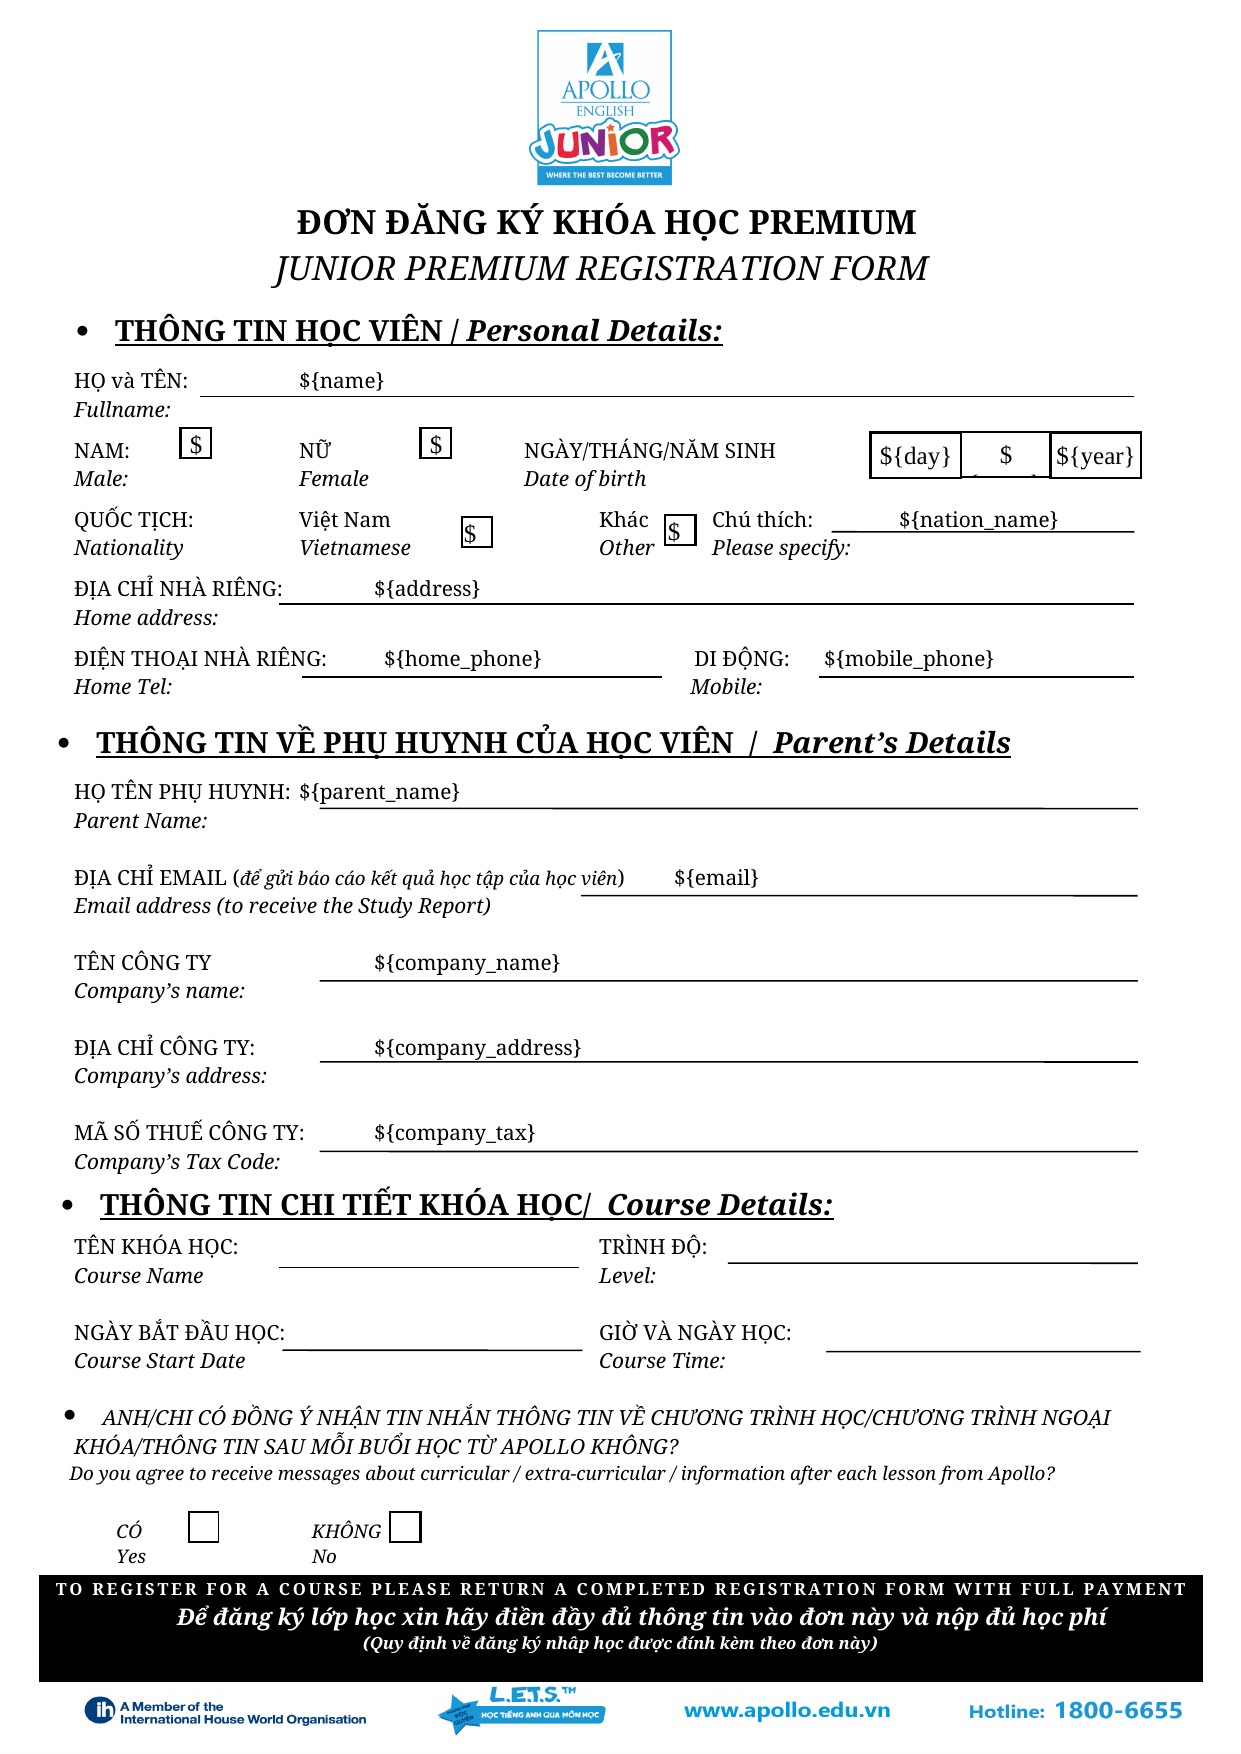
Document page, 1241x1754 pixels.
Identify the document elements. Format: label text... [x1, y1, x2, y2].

text Male: Female Date of birth [74, 464, 1134, 493]
text TÊN CÔNG TY ${company_name} [74, 948, 1134, 976]
text NAM: NỮ NGÀY/THÁNG/NĂM SINH [1052, 436, 1134, 464]
text Home Tel: Mobile: [74, 672, 1134, 701]
text ĐIỆN THOẠI NHÀ RIÊNG: ${home_phone} DI ĐỘNG: ${mobile_phone} [74, 644, 1134, 672]
text ĐỊA CHỈ EMAIL (để gửi báo cáo kết quả học tập của học viên) ${email} [74, 863, 1134, 891]
text Fullname: [74, 395, 1134, 423]
text Parent Name: [74, 806, 1134, 834]
text ĐƠN ĐĂNG KÝ KHÓA HỌC PREMIUM [74, 199, 1134, 244]
text Nationality Vietnamese Other Please specify: [74, 533, 1134, 562]
text Course Start Date Course Time: [74, 1346, 1134, 1375]
text TÊN KHÓA HỌC: TRÌNH ĐỘ: [74, 1232, 1134, 1261]
text QUỐC TỊCH: Việt Nam Khác Chú thích: ${nation_name} [74, 505, 1134, 533]
text MÃ SỐ THUẾ CÔNG TY: ${company_tax} [74, 1118, 1134, 1147]
text NAM: NỮ NGÀY/THÁNG/NĂM SINH [74, 436, 869, 464]
list ANH/CHI CÓ ĐỒNG Ý NHẬN TIN NHẮN THÔNG TIN VỀ CHƯƠNG TRÌNH HỌC/CHƯƠNG TRÌNH NGOẠI KHÓA/THÔNG TIN SAU MỖI BUỔI HỌC TỪ APOLLO KHÔNG? [64, 1403, 1134, 1460]
text ĐỊA CHỈ NHÀ RIÊNG: ${address} [74, 574, 1134, 603]
picture [0, 1660, 1241, 1754]
text Home address: [74, 603, 1134, 631]
text HỌ và TÊN: ${name} [74, 366, 1134, 395]
text NAM: NỮ NGÀY/THÁNG/NĂM SINH [962, 436, 1049, 464]
text Company’s Tax Code: [74, 1147, 1134, 1175]
text HỌ TÊN PHỤ HUYNH: ${parent_name} [74, 777, 1134, 806]
text Course Name Level: [74, 1261, 1134, 1289]
text NAM: NỮ NGÀY/THÁNG/NĂM SINH [872, 436, 960, 464]
text Company’s address: [74, 1062, 1134, 1090]
picture [522, 17, 686, 199]
text Email address (to receive the Study Report) [74, 891, 1134, 919]
text Company’s name: [74, 976, 1134, 1005]
text ĐỊA CHỈ CÔNG TY: ${company_address} [74, 1033, 1134, 1062]
text Yes No [111, 1544, 1134, 1569]
text JUNIOR PREMIUM REGISTRATION FORM [74, 244, 1134, 290]
text CÓ KHÔNG [111, 1518, 1134, 1544]
text NGÀY BẮT ĐẦU HỌC: GIỜ VÀ NGÀY HỌC: [74, 1318, 1134, 1346]
text Do you agree to receive messages about curricular / extra-curricular / information after each lesson from Apollo? [64, 1460, 1134, 1486]
